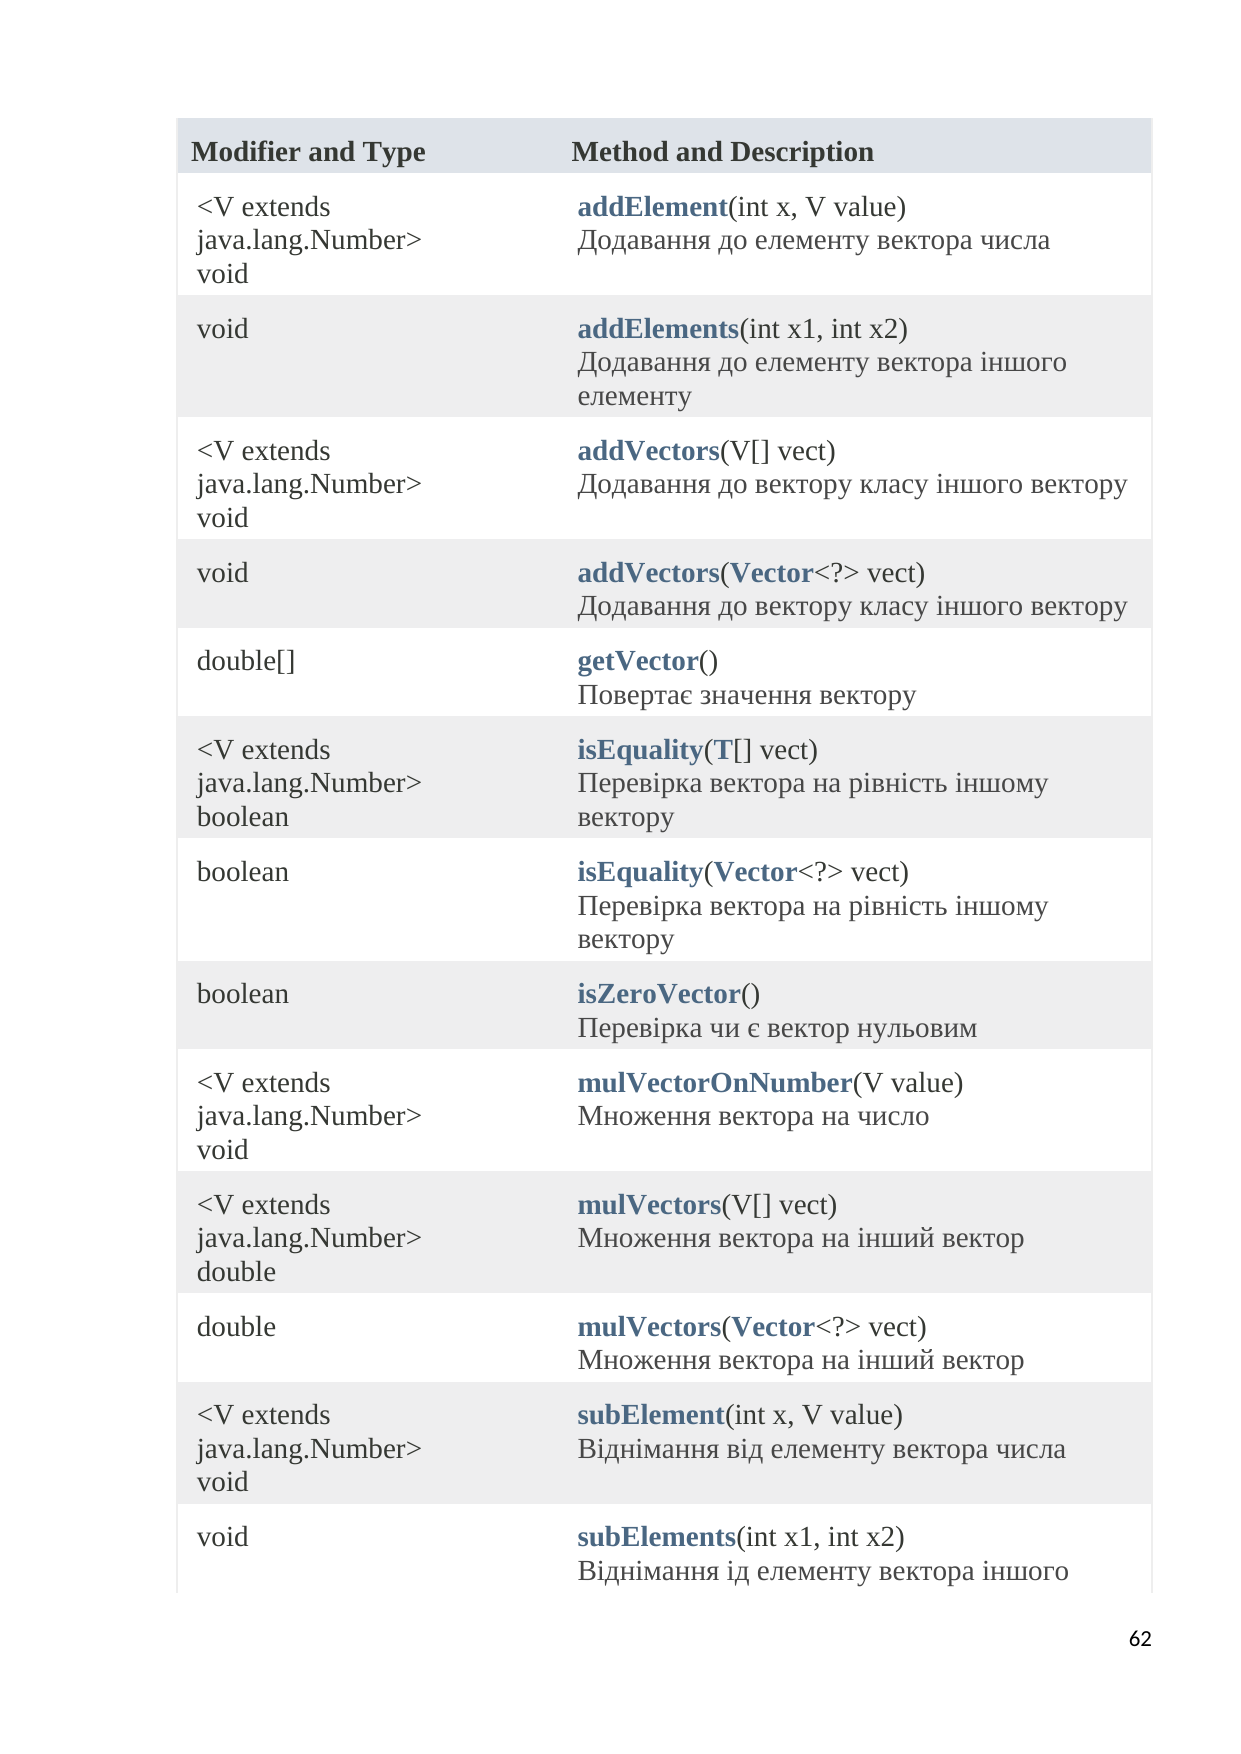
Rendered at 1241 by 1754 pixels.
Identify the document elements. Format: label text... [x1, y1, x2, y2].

table_cell void [178, 1504, 558, 1592]
table_cell Modifier and Type [178, 118, 558, 173]
table_cell addElements(int x1, int x2) Додавання до елементу вектора іншого елементу [558, 295, 1151, 417]
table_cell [558, 1504, 1151, 1592]
table_cell boolean [178, 961, 558, 1049]
table_cell void [178, 295, 558, 417]
table_cell <V extends java.lang.Number> double [178, 1171, 558, 1293]
table_cell <V extends java.lang.Number> void [178, 1049, 558, 1171]
table_cell Method and Description [558, 118, 1151, 173]
table_cell addVectors(Vector<?> vect) Додавання до вектору класу іншого вектору [558, 539, 1151, 628]
table_cell void [178, 539, 558, 628]
table_cell double [178, 1293, 558, 1382]
table_cell isEquality(T[] vect) Перевірка вектора на рівність іншому вектору [558, 716, 1151, 838]
table_cell mulVectors(V[] vect) Множення вектора на інший вектор [558, 1171, 1151, 1293]
table_cell <V extends java.lang.Number> void [178, 173, 558, 295]
table_cell addVectors(V[] vect) Додавання до вектору класу іншого вектору [558, 417, 1151, 539]
table_cell <V extends java.lang.Number> boolean [178, 716, 558, 838]
table_cell mulVectorOnNumber(V value) Множення вектора на число [558, 1049, 1151, 1171]
table_cell isZeroVector() Перевірка чи є вектор нульовим [558, 961, 1151, 1049]
table_cell <V extends java.lang.Number> void [178, 1382, 558, 1504]
table_cell subElement(int x, V value) Віднімання від елементу вектора числа [558, 1382, 1151, 1504]
table_cell double[] [178, 628, 558, 716]
table_cell getVector() Повертає значення вектору [558, 628, 1151, 716]
table_cell isEquality(Vector<?> vect) Перевірка вектора на рівність іншому вектору [558, 839, 1151, 961]
table_cell addElement(int x, V value) Додавання до елементу вектора числа [558, 173, 1151, 295]
table_cell mulVectors(Vector<?> vect) Множення вектора на інший вектор [558, 1293, 1151, 1382]
table_cell boolean [178, 839, 558, 961]
table_cell <V extends java.lang.Number> void [178, 417, 558, 539]
